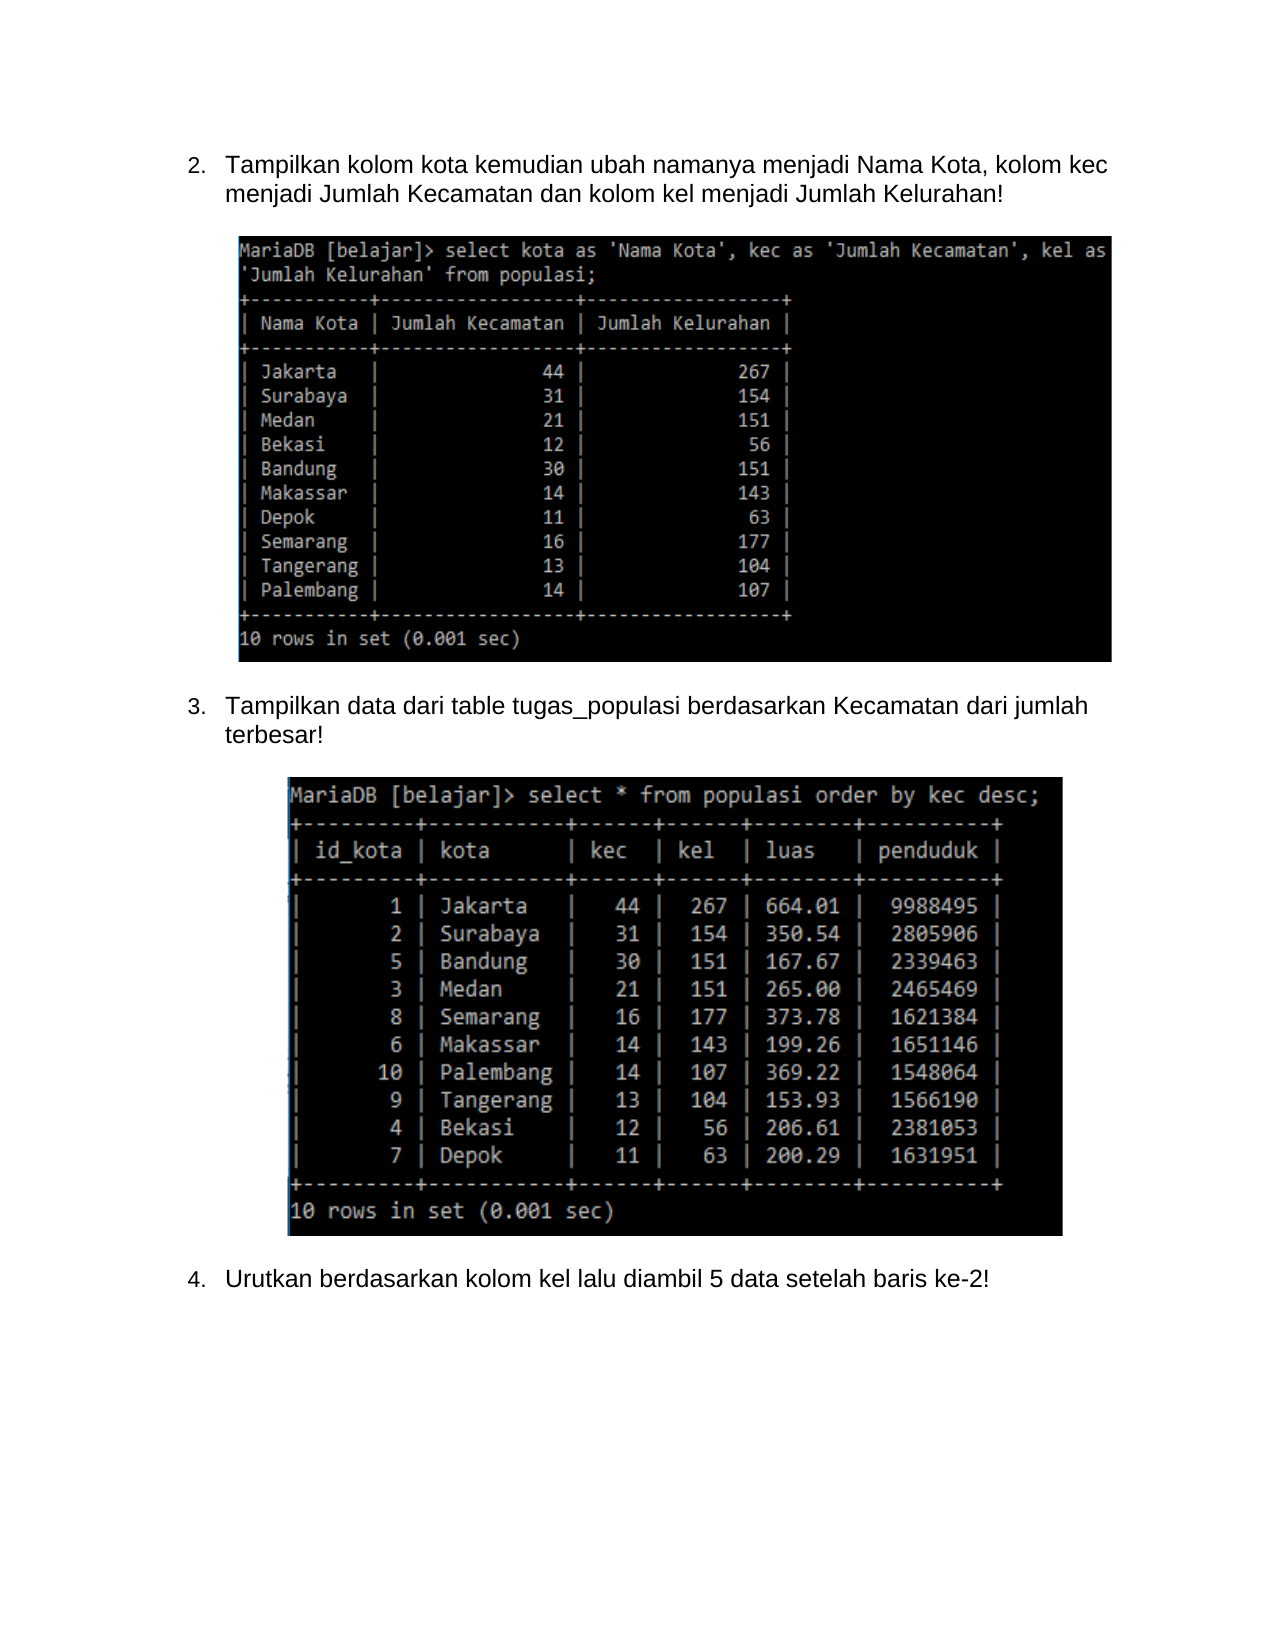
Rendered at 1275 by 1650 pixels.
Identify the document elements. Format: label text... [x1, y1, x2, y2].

list Tampilkan kolom kota kemudian ubah namanya menjadi Nama Kota, kolom kec menjadi Jumlah Kecamatan dan kolom kel menjadi Jumlah Kelurahan! [187, 150, 1125, 207]
picture [238, 236, 1112, 662]
list Tampilkan data dari table tugas_populasi berdasarkan Kecamatan dari jumlah terbesar! [187, 691, 1125, 748]
picture [287, 777, 1063, 1236]
list Urutkan berdasarkan kolom kel lalu diambil 5 data setelah baris ke-2! [187, 1264, 1125, 1293]
